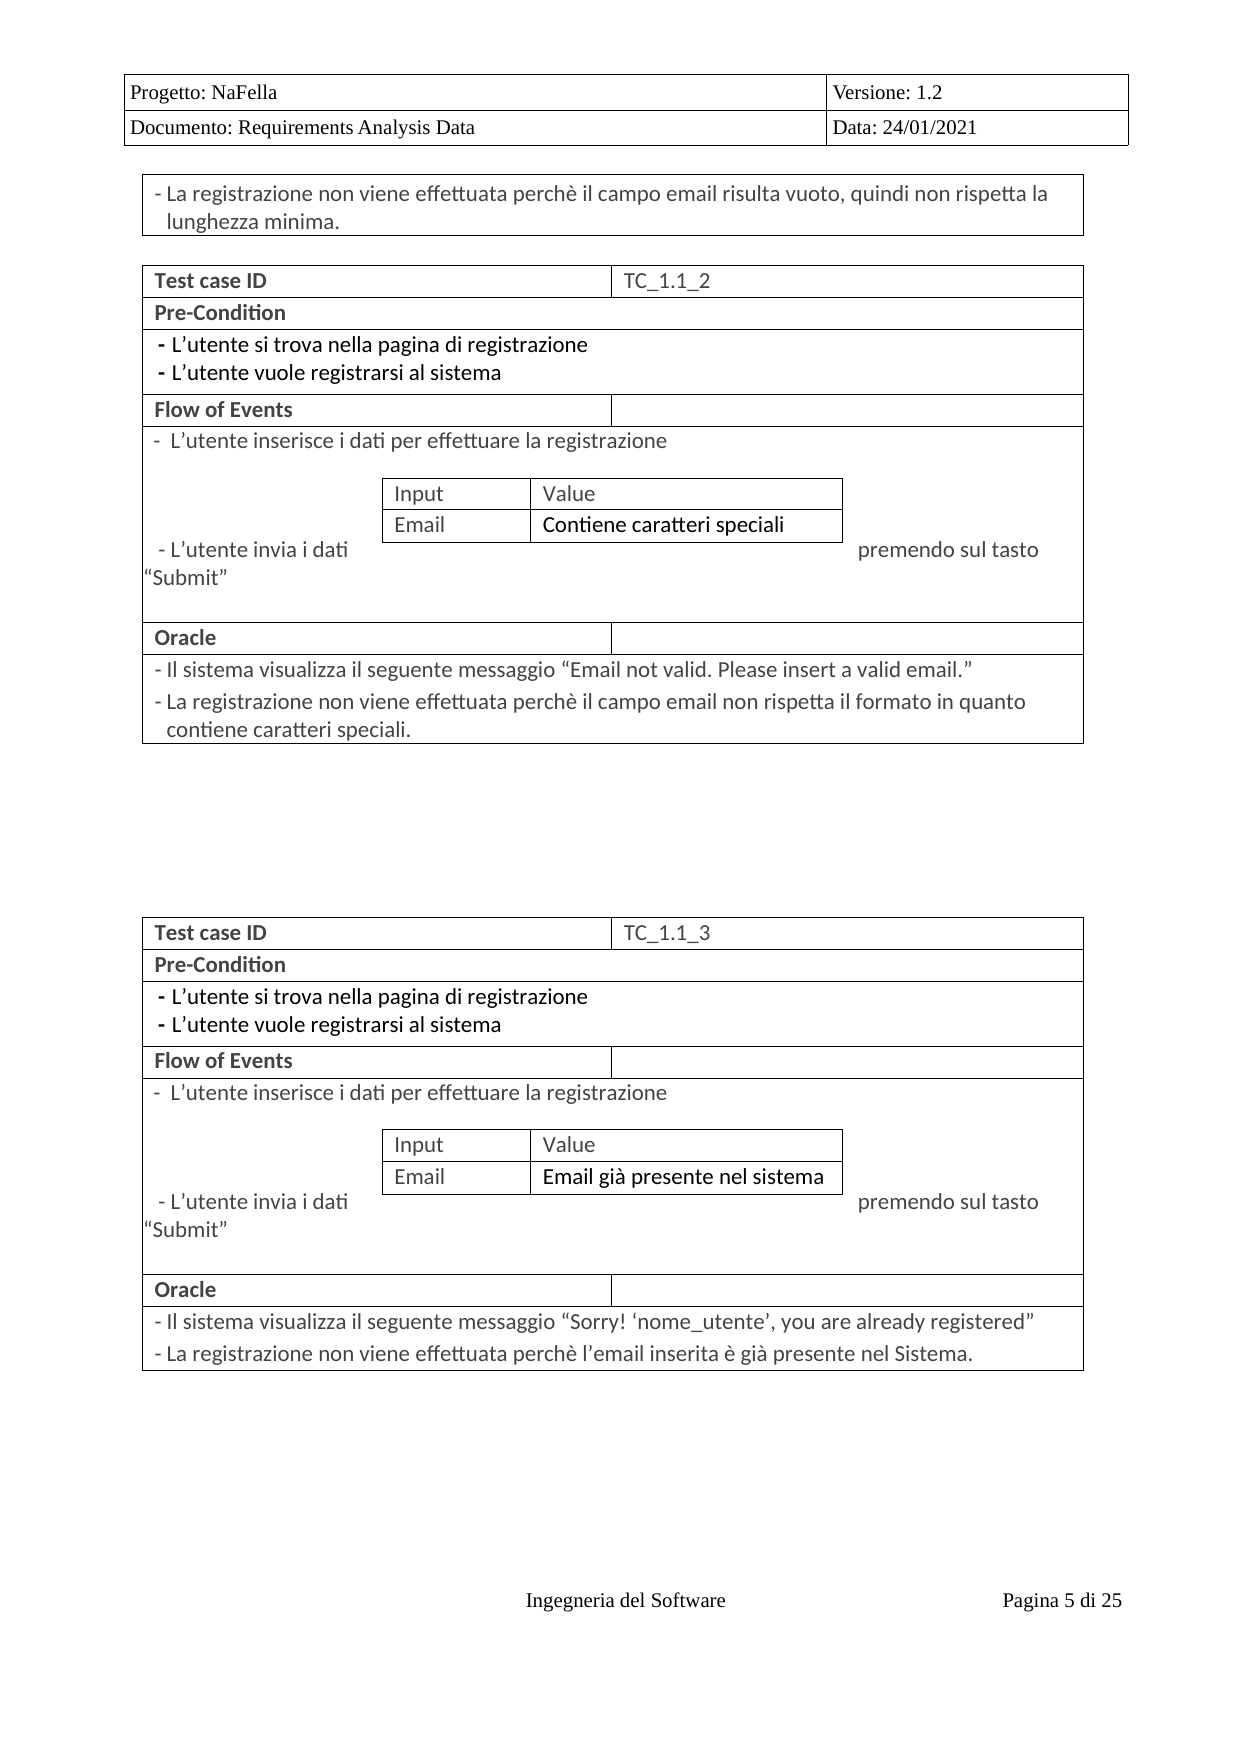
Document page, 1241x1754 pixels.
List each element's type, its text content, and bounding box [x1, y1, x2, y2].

table_cell [612, 395, 1083, 426]
table_cell Il sistema visualizza il seguente messaggio “Email not valid. Please insert a valid email.” La registrazione non viene effettuata perchè il campo email non rispetta il formato in quanto contiene caratteri speciali. [143, 655, 1083, 743]
table_cell [612, 1275, 1083, 1306]
table_cell L’utente si trova nella pagina di registrazione L’utente vuole registrarsi al sistema [143, 982, 1083, 1046]
table_cell Oracle [143, 1275, 611, 1306]
table_cell [612, 1047, 1083, 1077]
table_header Test case ID [143, 918, 611, 949]
table_cell [612, 623, 1083, 654]
table_header TC_1.1_2 [612, 266, 1083, 297]
table_header Test case ID [143, 266, 611, 297]
table_cell Pre-Condition [143, 298, 1083, 329]
table_cell Il sistema visualizza il seguente messaggio “Sorry! ‘nome_utente’, you are already registered” La registrazione non viene effettuata perchè l’email inserita è già presente nel Sistema. [143, 1307, 1083, 1370]
table_cell - L’utente inserisce i dati per effettuare la registrazione - L’utente invia i dati premendo sul tasto “Submit” [143, 427, 1083, 622]
table_cell Flow of Events [143, 1047, 611, 1077]
table_cell Pre-Condition [143, 950, 1083, 981]
table_cell - L’utente inserisce i dati per effettuare la registrazione - L’utente invia i dati premendo sul tasto “Submit” [143, 1079, 1083, 1274]
table_cell Flow of Events [143, 395, 611, 426]
table_cell L’utente si trova nella pagina di registrazione L’utente vuole registrarsi al sistema [143, 330, 1083, 394]
table_cell Oracle [143, 623, 611, 654]
table_header TC_1.1_3 [612, 918, 1083, 949]
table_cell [143, 175, 1083, 235]
